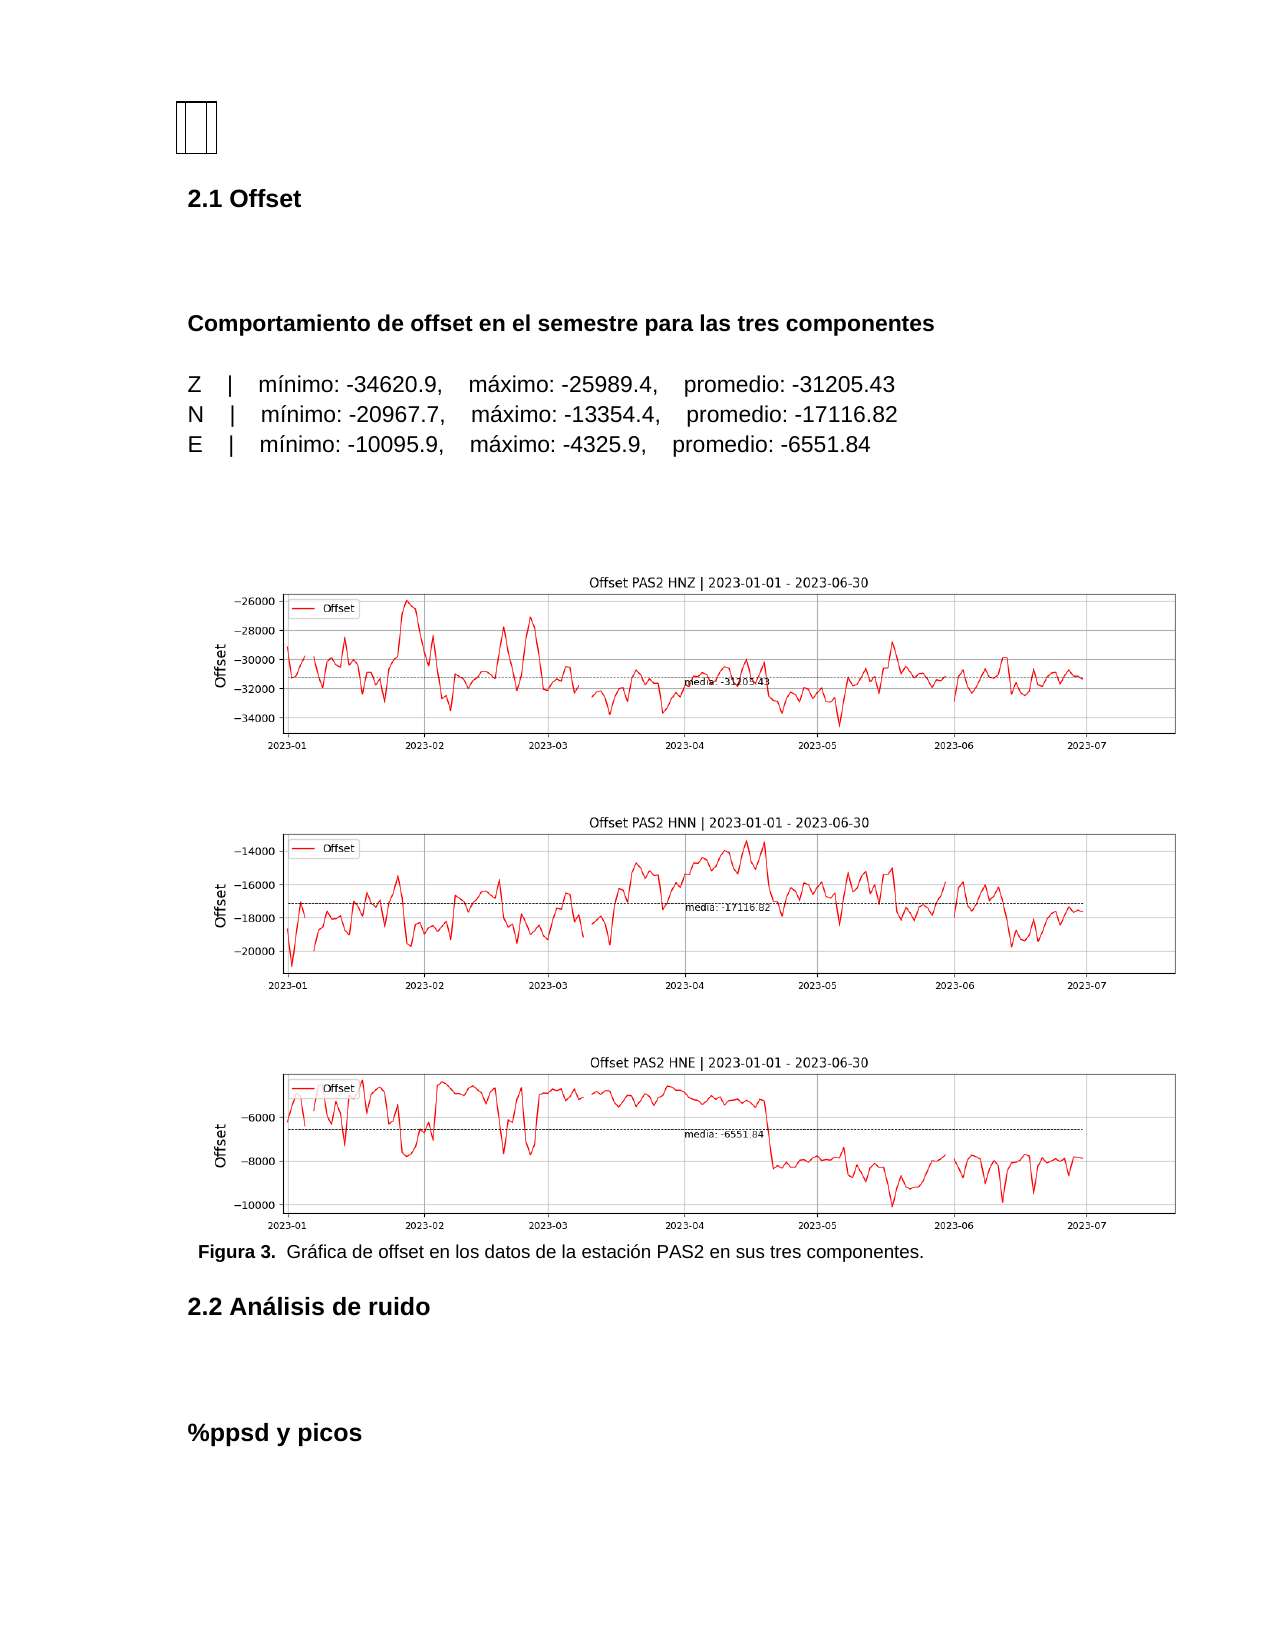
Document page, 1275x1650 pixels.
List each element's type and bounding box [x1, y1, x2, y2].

text [187, 153, 1087, 1480]
picture [206, 521, 1182, 758]
picture [206, 1001, 1182, 1238]
picture [206, 761, 1182, 998]
